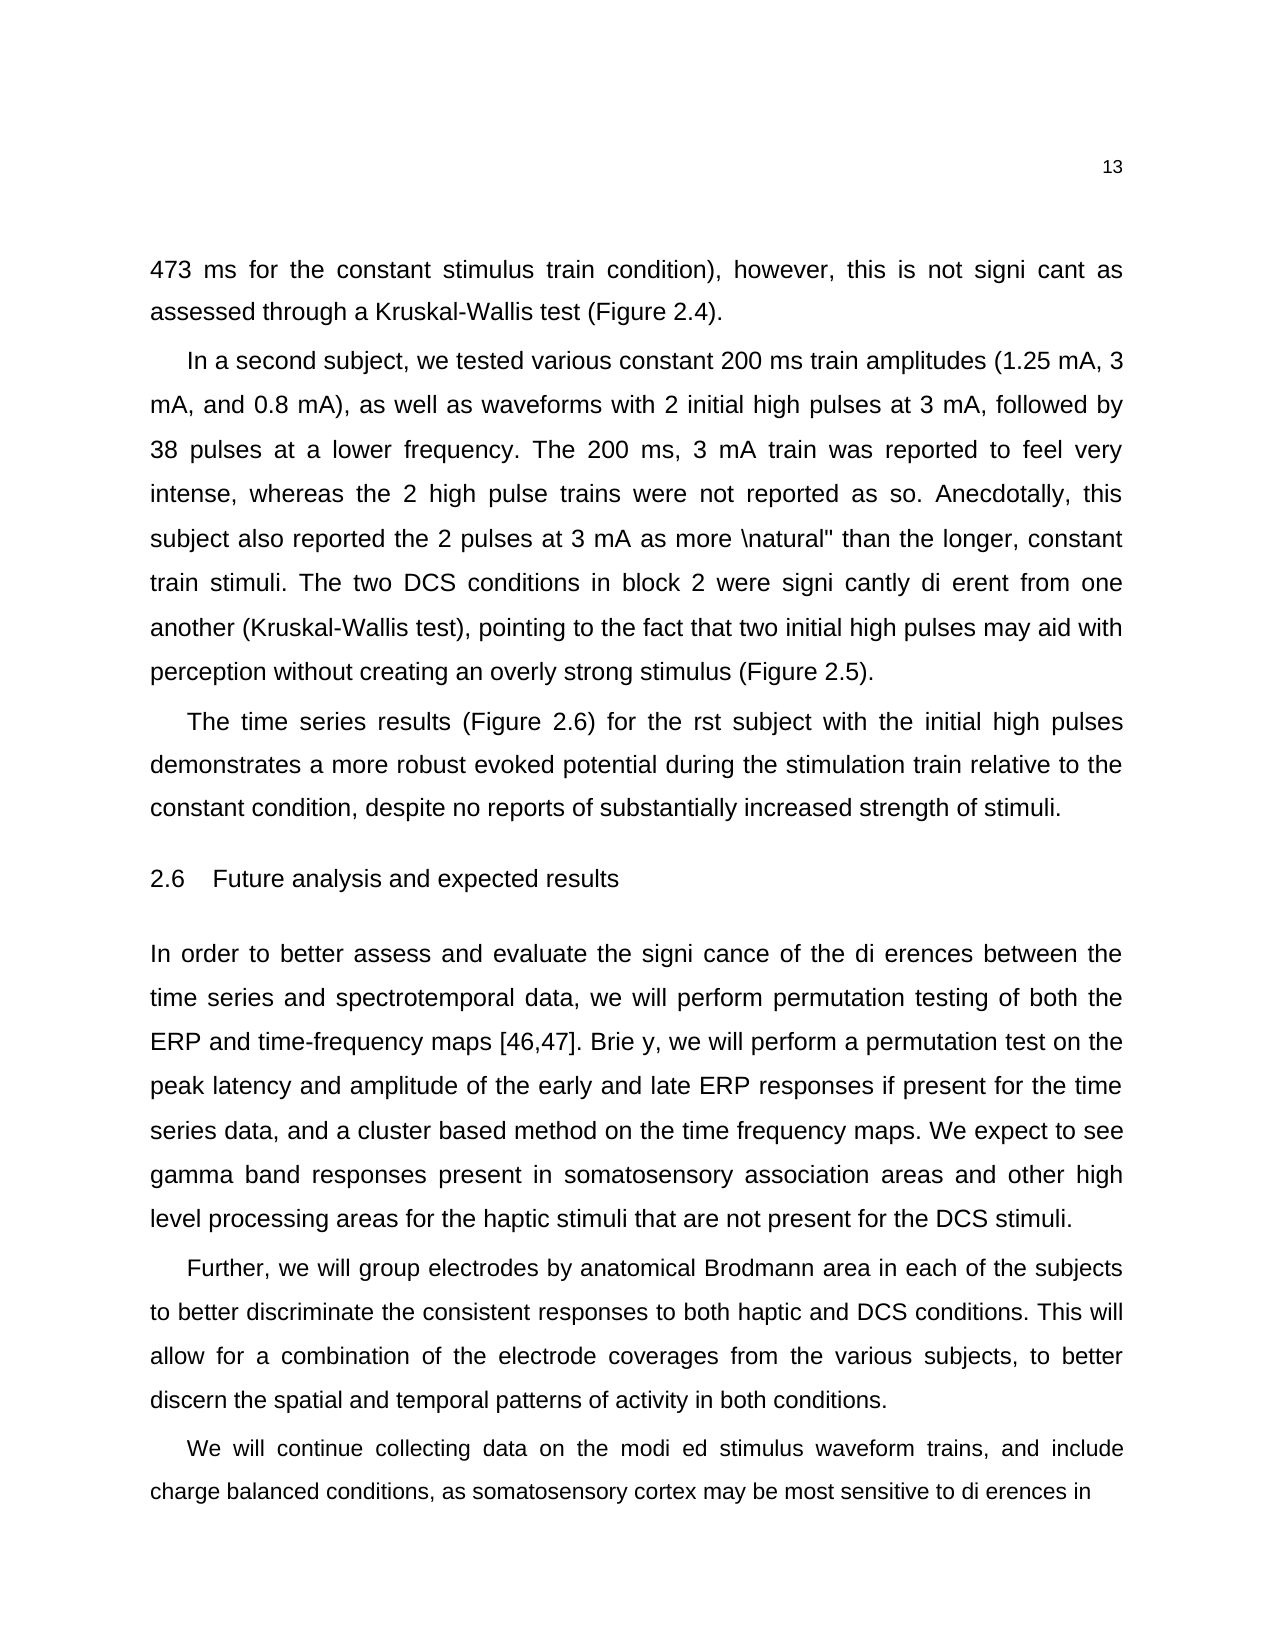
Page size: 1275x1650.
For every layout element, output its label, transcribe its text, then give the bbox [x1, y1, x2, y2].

text 473 ms for the constant stimulus train condition), however, this is not signi cant as assessed through a Kruskal-Wallis test (Figure 2.4). [150, 255, 1125, 325]
text Further, we will group electrodes by anatomical Brodmann area in each of the subjects to better discriminate the consistent responses to both haptic and DCS conditions. This will allow for a combination of the electrode coverages from the various subjects, to better discern the spatial and temporal patterns of activity in both conditions. [150, 1254, 1125, 1414]
text 13 [1102, 156, 1125, 177]
text 2.6 Future analysis and expected results [150, 864, 1125, 892]
text In order to better assess and evaluate the signi cance of the di erences between the time series and spectrotemporal data, we will perform permutation testing of both the ERP and time-frequency maps [46,47]. Brie y, we will perform a permutation test on the peak latency and amplitude of the early and late ERP responses if present for the time series data, and a cluster based method on the time frequency maps. We expect to see gamma band responses present in somatosensory association areas and other high level processing areas for the haptic stimuli that are not present for the DCS stimuli. [150, 938, 1125, 1233]
text In a second subject, we tested various constant 200 ms train amplitudes (1.25 mA, 3 mA, and 0.8 mA), as well as waveforms with 2 initial high pulses at 3 mA, followed by 38 pulses at a lower frequency. The 200 ms, 3 mA train was reported to feel very intense, whereas the 2 high pulse trains were not reported as so. Anecdotally, this subject also reported the 2 pulses at 3 mA as more \natural" than the longer, constant train stimuli. The two DCS conditions in block 2 were signi cantly di erent from one another (Kruskal-Wallis test), pointing to the fact that two initial high pulses may aid with perception without creating an overly strong stimulus (Figure 2.5). [150, 346, 1125, 686]
text The time series results (Figure 2.6) for the rst subject with the initial high pulses demonstrates a more robust evoked potential during the stimulation train relative to the constant condition, despite no reports of substantially increased strength of stimuli. [150, 707, 1125, 822]
text We will continue collecting data on the modi ed stimulus waveform trains, and include charge balanced conditions, as somatosensory cortex may be most sensitive to di erences in [150, 1435, 1125, 1504]
